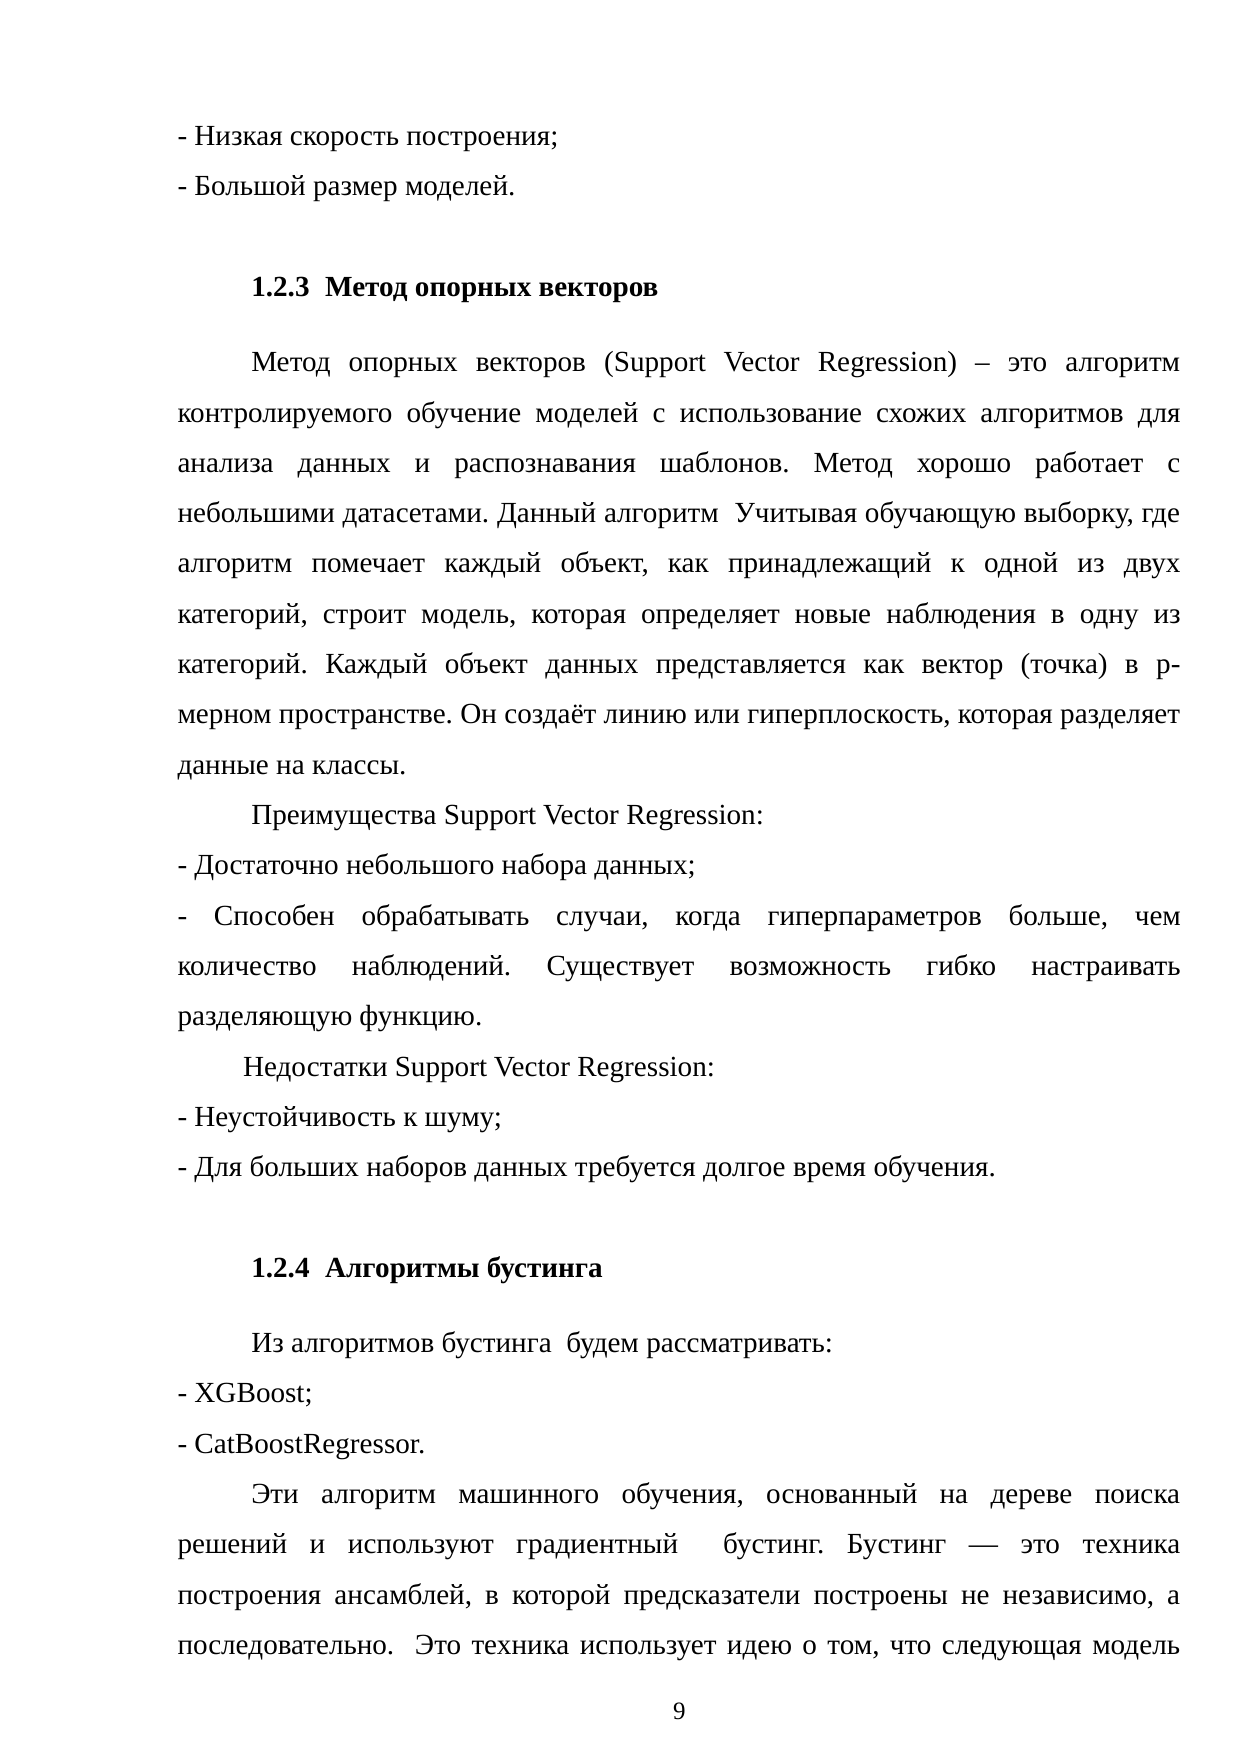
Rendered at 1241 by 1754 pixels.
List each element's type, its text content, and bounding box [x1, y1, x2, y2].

text Метод опорных векторов (Support Vector Regression) – это алгоритм контролируемого обучение моделей с использование схожих алгоритмов для анализа данных и распознавания шаблонов. Метод хорошо работает с небольшими датасетами. Данный алгоритм Учитывая обучающую выборку, где алгоритм помечает каждый объект, как принадлежащий к одной из двух категорий, строит модель, которая определяет новые наблюдения в одну из категорий. Каждый объект данных представляется как вектор (точка) в p-мерном пространстве. Он создаёт линию или гиперплоскость, которая разделяет данные на классы. [177, 344, 1181, 780]
text Преимущества Support Vector Regression: [177, 797, 1181, 831]
text - XGBoost; [177, 1376, 1181, 1409]
text - Неустойчивость к шуму; [177, 1099, 1181, 1133]
text Из алгоритмов бустинга будем рассматривать: [177, 1325, 1181, 1359]
text Недостатки Support Vector Regression: [177, 1049, 1181, 1082]
text - Низкая скорость построения; [177, 118, 1181, 152]
text - Для больших наборов данных требуется долгое время обучения. [177, 1149, 1181, 1183]
subtitle 1.2.3 Метод опорных векторов [177, 269, 1181, 303]
subtitle 1.2.4 Алгоритмы бустинга [177, 1250, 1181, 1283]
text - Большой размер моделей. [177, 168, 1181, 202]
text - Достаточно небольшого набора данных; [177, 847, 1181, 881]
text - Способен обрабатывать случаи, когда гиперпараметров больше, чем количество наблюдений. Существует возможность гибко настраивать разделяющую функцию. [177, 898, 1181, 1032]
text - CatBoostRegressor. [177, 1426, 1181, 1459]
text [177, 1476, 1181, 1661]
